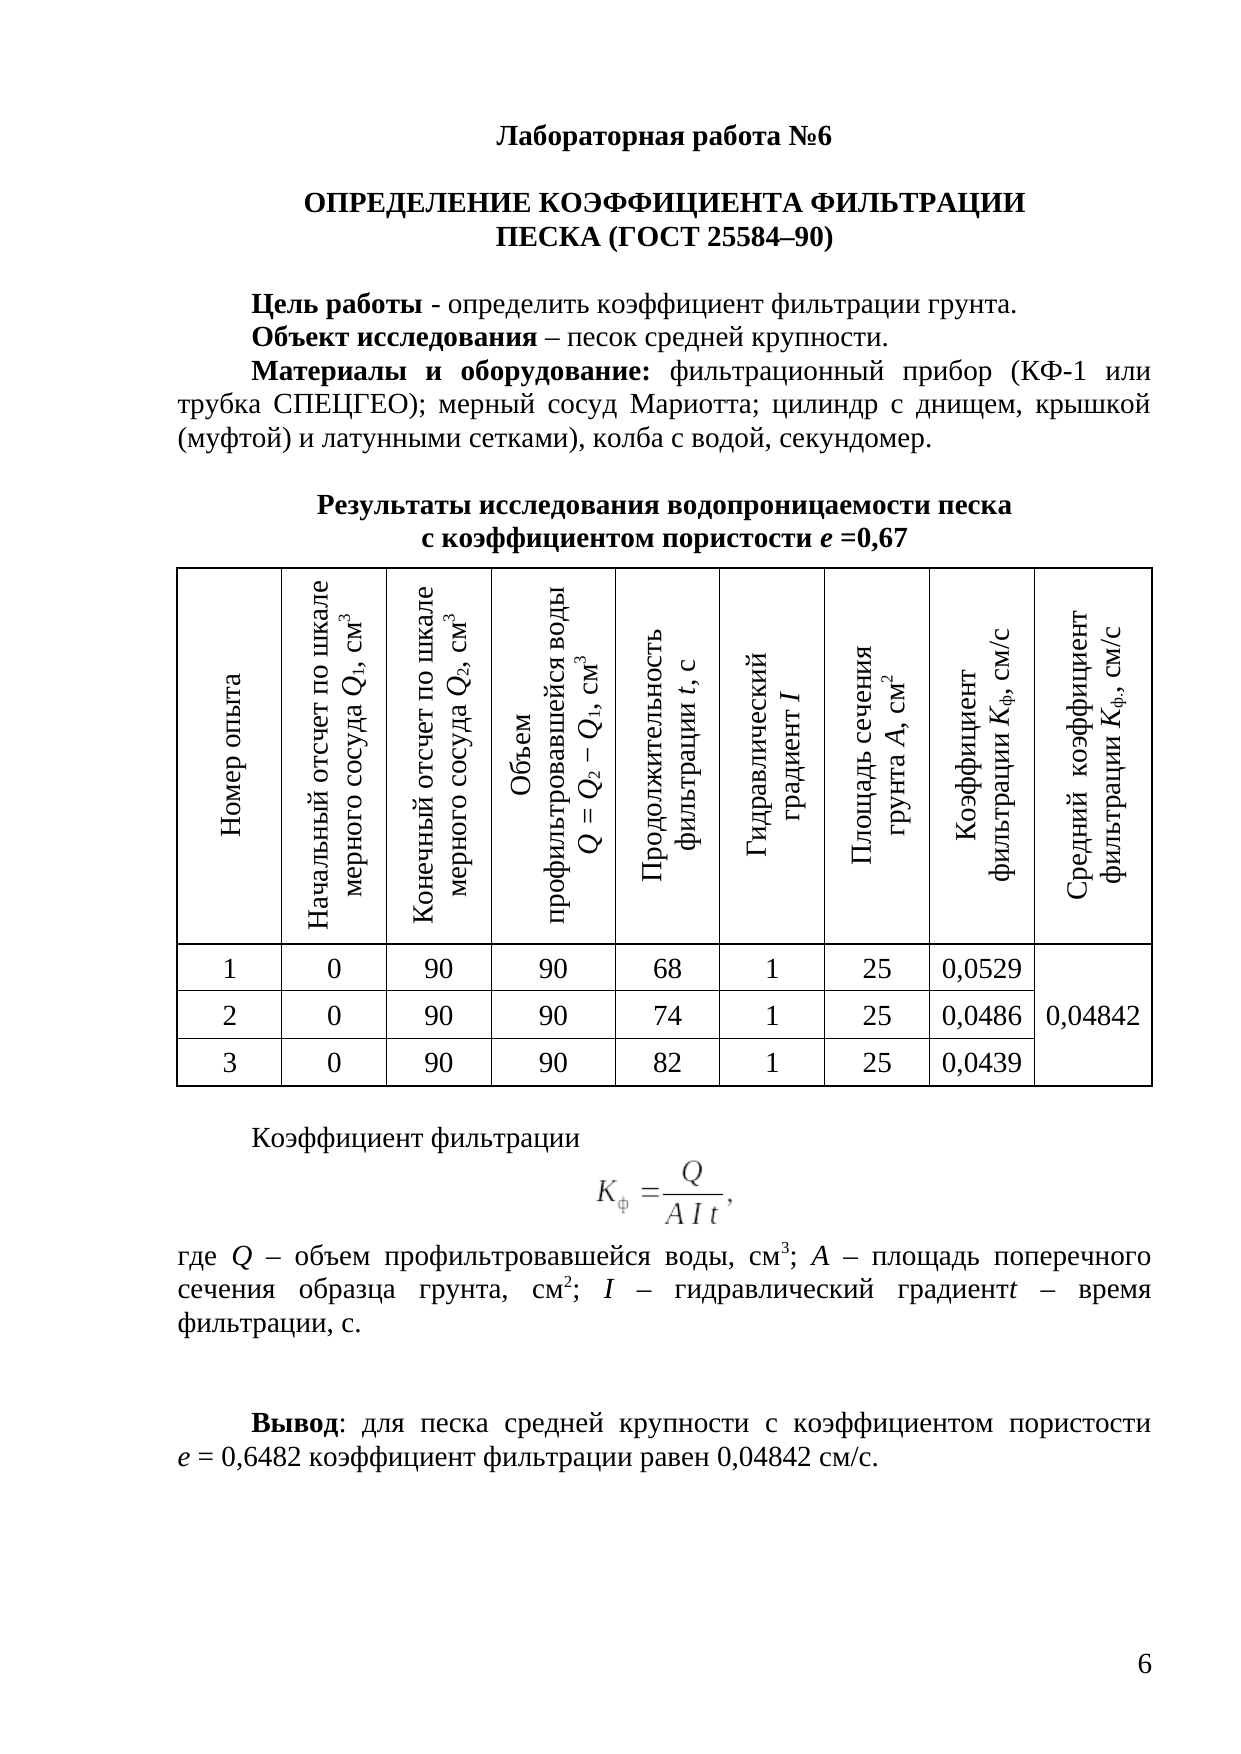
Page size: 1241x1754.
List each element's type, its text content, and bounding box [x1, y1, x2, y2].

table_header Продолжительность фильтрации t, с [616, 569, 719, 943]
table_cell 0,0529 [930, 945, 1034, 990]
table_cell 25 [825, 991, 929, 1037]
table_cell 90 [492, 991, 615, 1037]
table_cell 0 [282, 991, 386, 1037]
text Результаты исследования водопроницаемости песка с коэффициентом пористости e =0,67 [177, 487, 1152, 554]
table_header Объем профильтровавшейся воды Q = Q2 − Q1, см3 [492, 569, 615, 943]
table_cell 90 [492, 945, 615, 990]
table_cell 25 [825, 1039, 929, 1085]
table_cell 0 [282, 1039, 386, 1085]
table_cell 90 [387, 991, 491, 1037]
table_cell 2 [178, 991, 281, 1037]
table_cell 1 [178, 945, 281, 990]
table_cell 25 [825, 945, 929, 990]
text Цель работы - определить коэффициент фильтрации грунта. [177, 286, 1152, 319]
table_header Начальный отсчет по шкале мерного сосуда Q1, см3 [282, 569, 386, 943]
table_header Номер опыта [178, 569, 281, 943]
table_cell 90 [387, 945, 491, 990]
table_header Конечный отсчет по шкале мерного сосуда Q2, см3 [387, 569, 491, 943]
table_cell 90 [387, 1039, 491, 1085]
table_header Гидравлический градиент I [720, 569, 824, 943]
text Вывод: для песка средней крупности с коэффициентом пористости e = 0,6482 коэффициент фильтрации равен 0,04842 см/с. [177, 1405, 1152, 1472]
text где Q – объем профильтровавшейся воды, см3; A – площадь поперечного сечения образца грунта, см2; I – гидравлический градиентt – время фильтрации, с. [177, 1238, 1152, 1338]
table_cell 1 [720, 991, 824, 1037]
table_cell 0 [282, 945, 386, 990]
table_cell 0,04842 [1035, 945, 1151, 1085]
table_cell 0,0439 [930, 1039, 1034, 1085]
table_cell 1 [720, 1039, 824, 1085]
table_cell 3 [178, 1039, 281, 1085]
table_cell 1 [720, 945, 824, 990]
text Лабораторная работа №6 [177, 118, 1152, 152]
table_header Площадь сечения грунта A, см2 [825, 569, 929, 943]
text Материалы и оборудование: фильтрационный прибор (КФ-1 или трубка СПЕЦГЕО); мерный сосуд Мариотта; цилиндр с днищем, крышкой (муфтой) и латунными сетками), колба с водой, секундомер. [177, 353, 1152, 453]
table_cell 90 [492, 1039, 615, 1085]
text ОПРЕДЕЛЕНИЕ КОЭФФИЦИЕНТА ФИЛЬТРАЦИИ [177, 185, 1152, 219]
table_cell 74 [616, 991, 719, 1037]
table_cell 68 [616, 945, 719, 990]
text Объект исследования – песок средней крупности. [177, 319, 1152, 353]
table_cell 0,0486 [930, 991, 1034, 1037]
text Коэффициент фильтрации [177, 1120, 1152, 1154]
text ПЕСКА (ГОСТ 25584–90) [177, 219, 1152, 252]
table_cell 82 [616, 1039, 719, 1085]
table_header Средний коэффициент фильтрации Кф., см/с [1035, 569, 1151, 943]
table_header Коэффициент фильтрации Кф, см/с [930, 569, 1034, 943]
